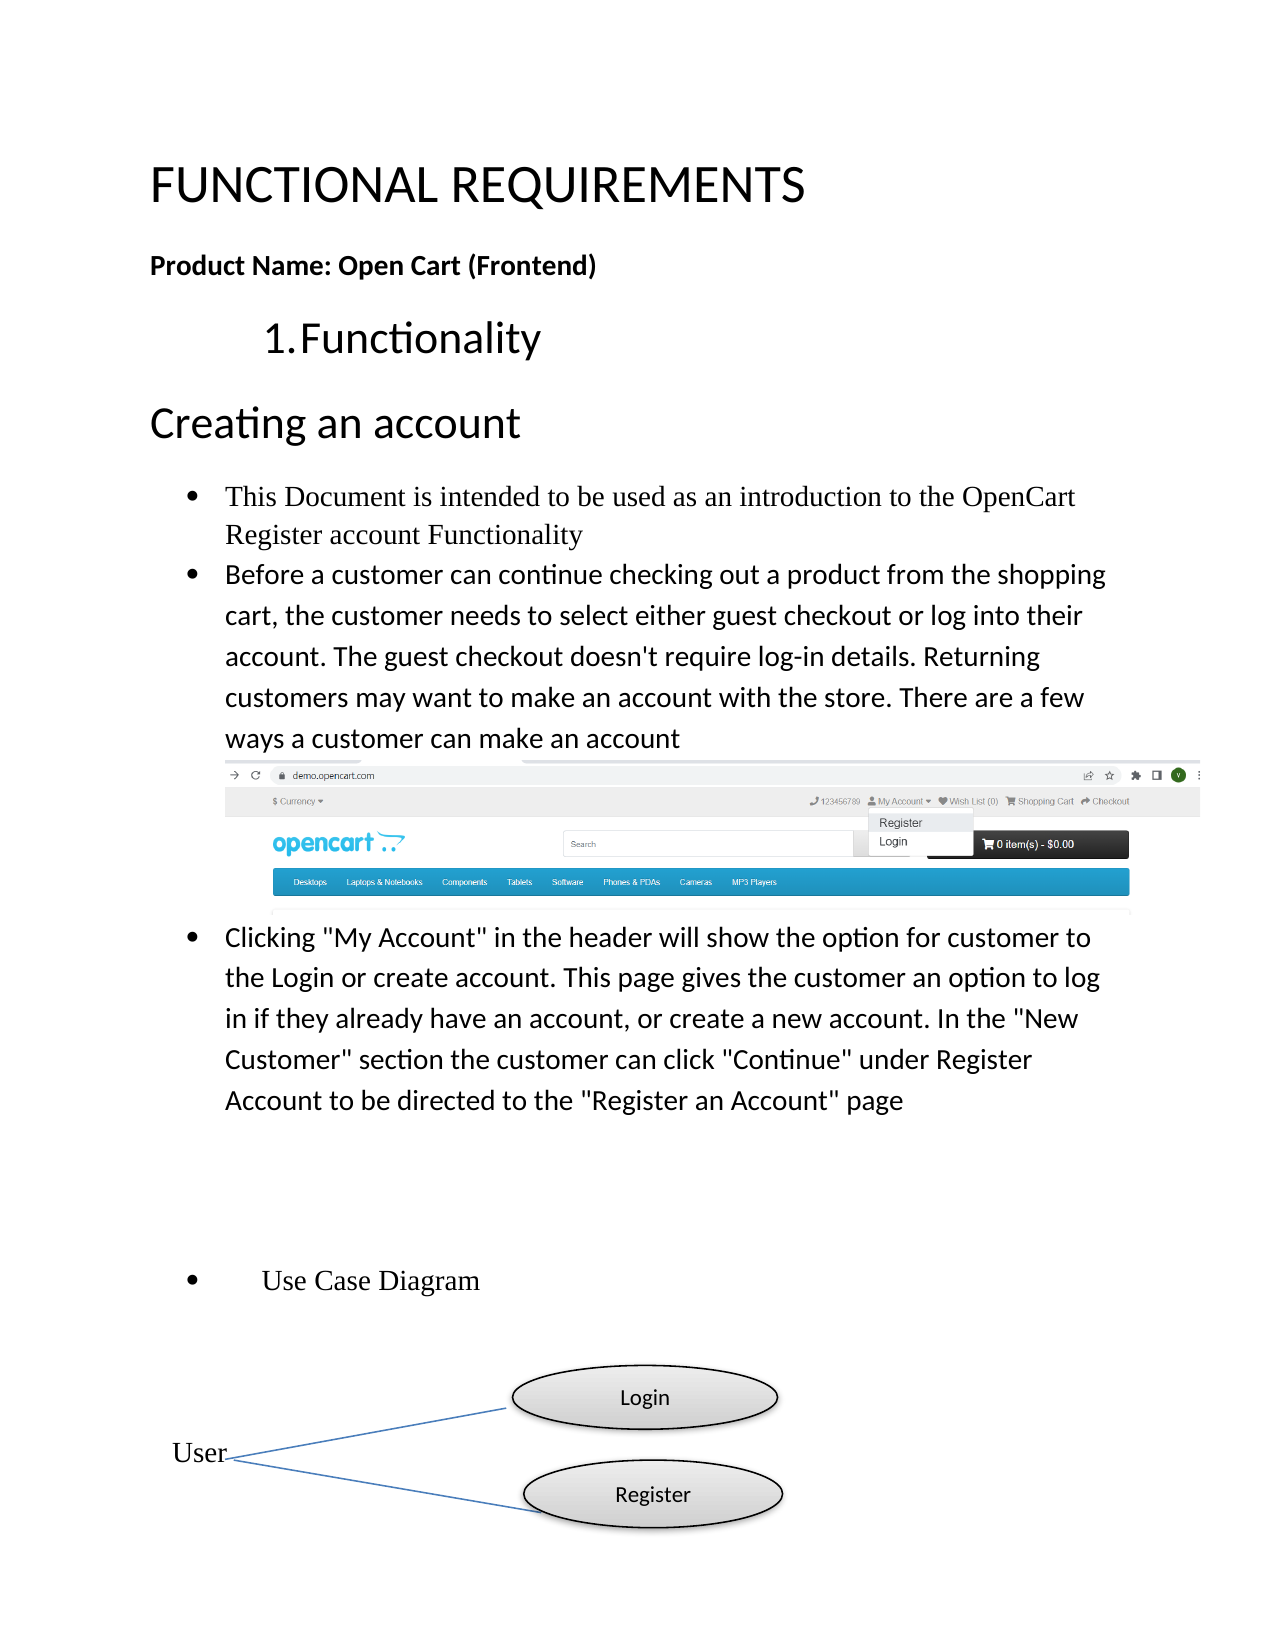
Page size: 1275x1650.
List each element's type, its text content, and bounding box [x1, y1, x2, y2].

text User [237, 1436, 1125, 1469]
list Before a customer can continue checking out a product from the shopping cart, the customer needs to select either guest checkout or log into their account. The guest checkout doesn't require log-in details. Returning customers may want to make an account with the store. There are a few ways a customer can make an account [187, 556, 1125, 755]
text Creating an account [150, 394, 1125, 450]
list Use Case Diagram [187, 1263, 1125, 1297]
list Functionality [262, 309, 1125, 364]
text FUNCTIONAL REQUIREMENTS [150, 150, 1125, 216]
picture [225, 760, 1200, 915]
text Product Name: Open Cart (Frontend) [150, 247, 1125, 282]
list Clicking "My Account" in the header will show the option for customer to the Login or create account. This page gives the customer an option to log in if they already have an account, or create a new account. In the "New Customer" section the customer can click "Continue" under Register Account to be directed to the "Register an Account" page [187, 919, 1125, 1118]
text User [150, 1436, 343, 1469]
list Register account Functionality [225, 517, 1125, 551]
list This Document is intended to be used as an introduction to the OpenCart [187, 479, 1125, 512]
